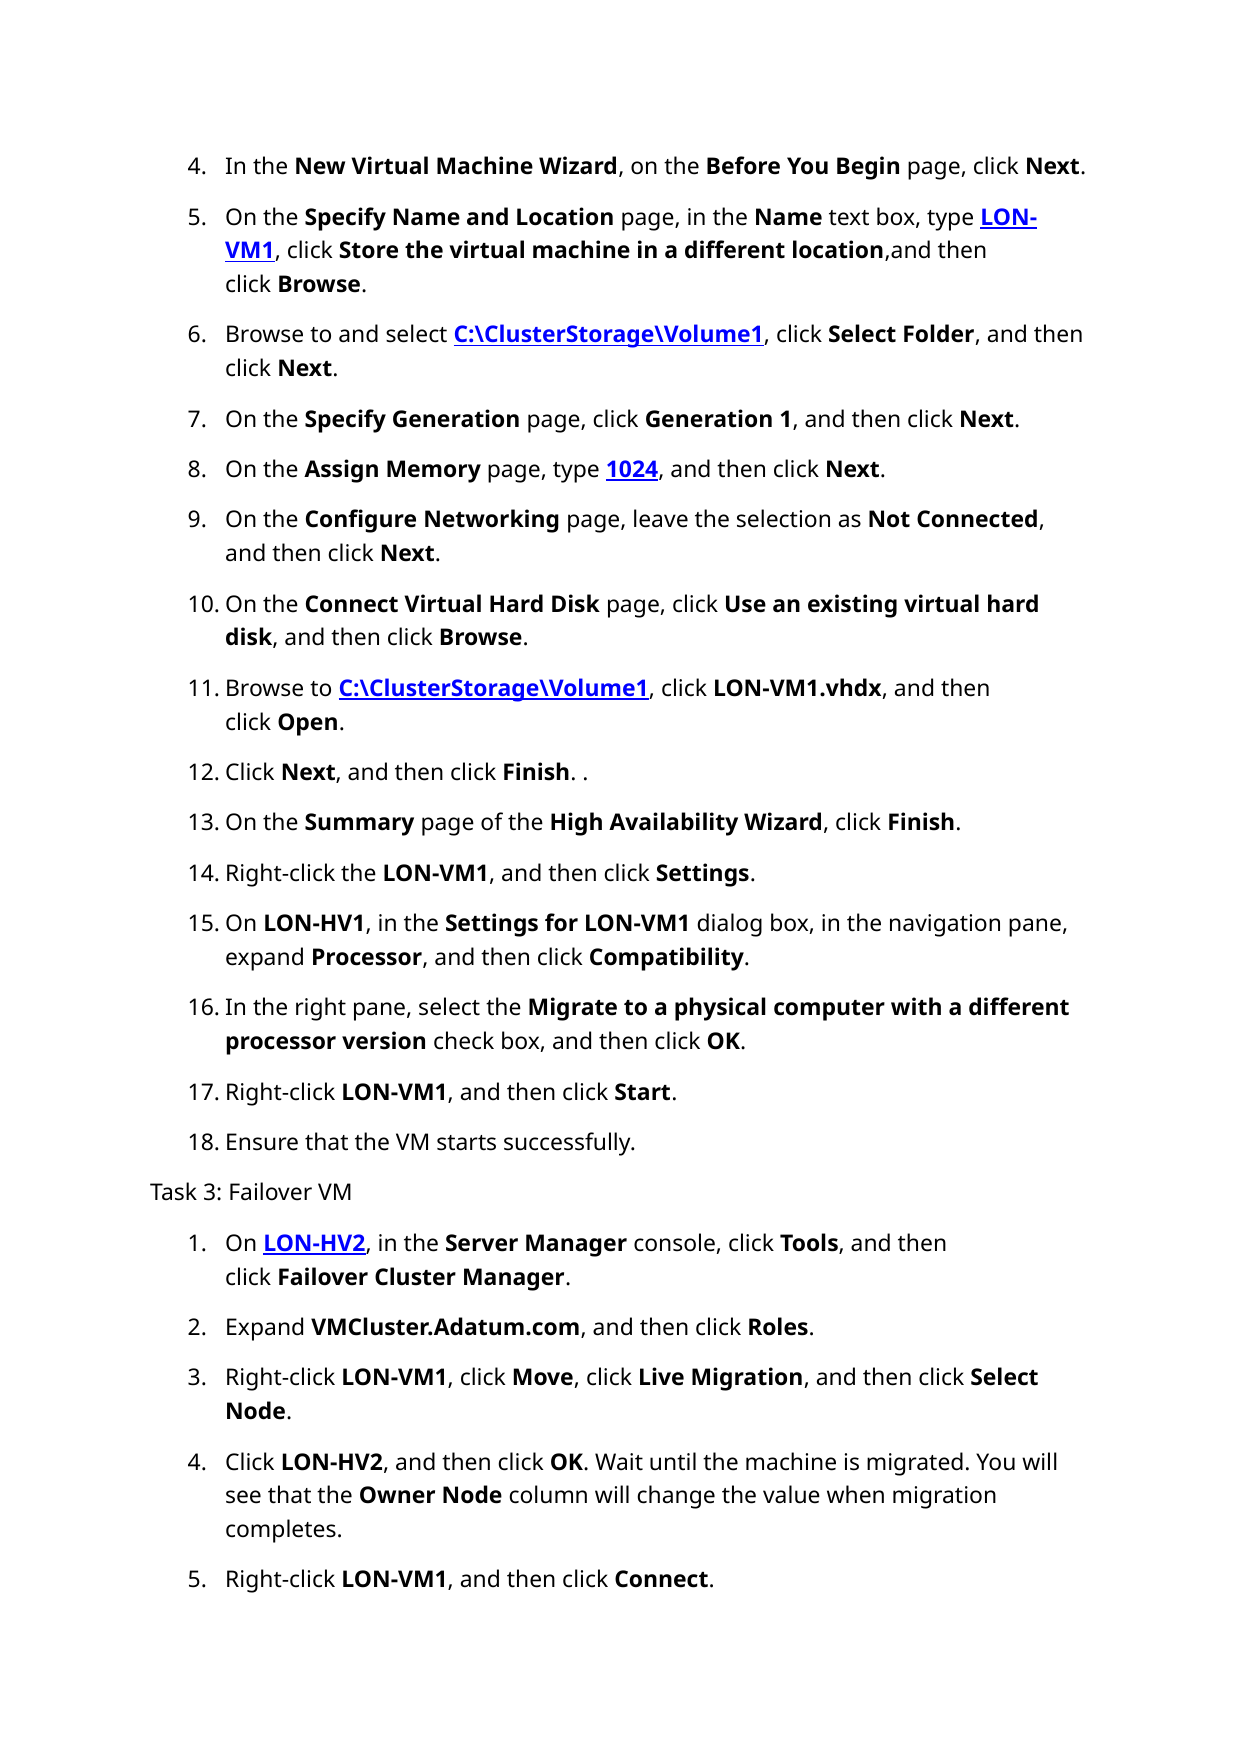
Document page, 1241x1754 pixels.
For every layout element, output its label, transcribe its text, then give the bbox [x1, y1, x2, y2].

list Click LON-HV2, and then click OK. Wait until the machine is migrated. You will see that the Owner Node column will change the value when migration completes. [187, 1445, 1090, 1544]
list On the Assign Memory page, type 1024, and then click Next. [187, 453, 1090, 484]
list Right-click LON-VM1, and then click Connect. [187, 1563, 1090, 1594]
list On LON-HV1, in the Settings for LON-VM1 dialog box, in the navigation pane, expand Processor, and then click Compatibility. [187, 907, 1090, 972]
list Click Next, and then click Finish. . [187, 756, 1090, 787]
list Ensure that the VM starts successfully. [187, 1126, 1090, 1157]
list Right-click LON-VM1, click Move, click Live Migration, and then click Select Node. [187, 1361, 1090, 1426]
list Browse to and select C:\ClusterStorage\Volume1, click Select Folder, and then click Next. [187, 318, 1090, 383]
list Right-click LON-VM1, and then click Start. [187, 1075, 1090, 1107]
list Browse to C:\ClusterStorage\Volume1, click LON-VM1.vhdx, and then click Open. [187, 672, 1090, 737]
list On LON-HV2, in the Server Manager console, click Tools, and then click Failover Cluster Manager. [187, 1227, 1090, 1292]
list Right-click the LON-VM1, and then click Settings. [187, 857, 1090, 888]
list On the Specify Name and Location page, in the Name text box, type LON-VM1, click Store the virtual machine in a different location,and then click Browse. [187, 200, 1090, 299]
list In the New Virtual Machine Wizard, on the Before You Begin page, click Next. [187, 150, 1090, 181]
list On the Connect Virtual Hard Disk page, click Use an existing virtual hard disk, and then click Browse. [187, 587, 1090, 652]
list On the Specify Generation page, click Generation 1, and then click Next. [187, 402, 1090, 434]
list On the Summary page of the High Availability Wizard, click Finish. [187, 806, 1090, 837]
text Task 3: Failover VM [150, 1176, 1090, 1207]
list On the Configure Networking page, leave the selection as Not Connected, and then click Next. [187, 503, 1090, 568]
list In the right pane, select the Migrate to a physical computer with a different processor version check box, and then click OK. [187, 991, 1090, 1056]
list Expand VMCluster.Adatum.com, and then click Roles. [187, 1311, 1090, 1342]
